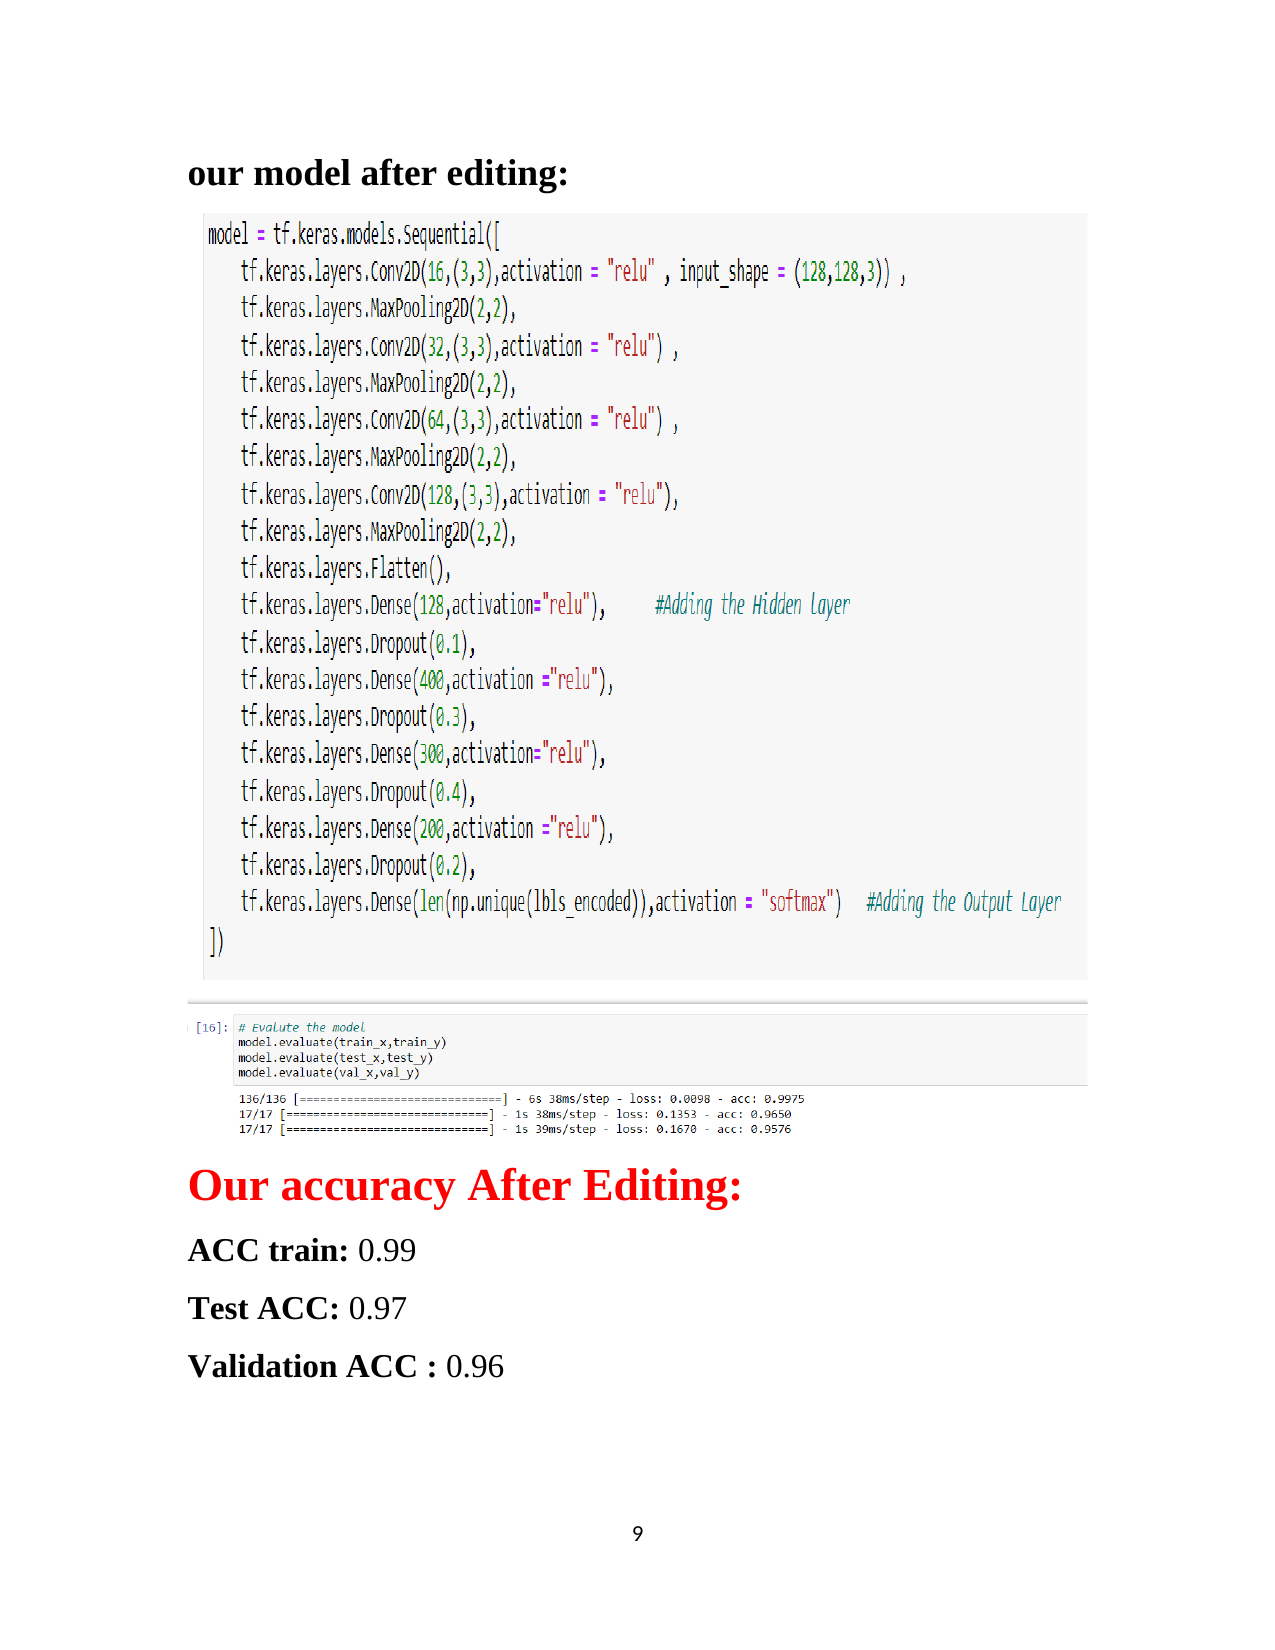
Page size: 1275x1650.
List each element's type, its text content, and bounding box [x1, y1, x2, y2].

picture [187, 998, 1088, 1139]
text our model after editing: [187, 150, 1087, 193]
text Our accuracy After Editing: [187, 1157, 1087, 1210]
picture [187, 213, 1088, 980]
text ACC train: 0.99 [187, 1231, 1087, 1269]
text Test ACC: 0.97 [187, 1289, 1087, 1327]
text Validation ACC : 0.96 [187, 1347, 1087, 1385]
